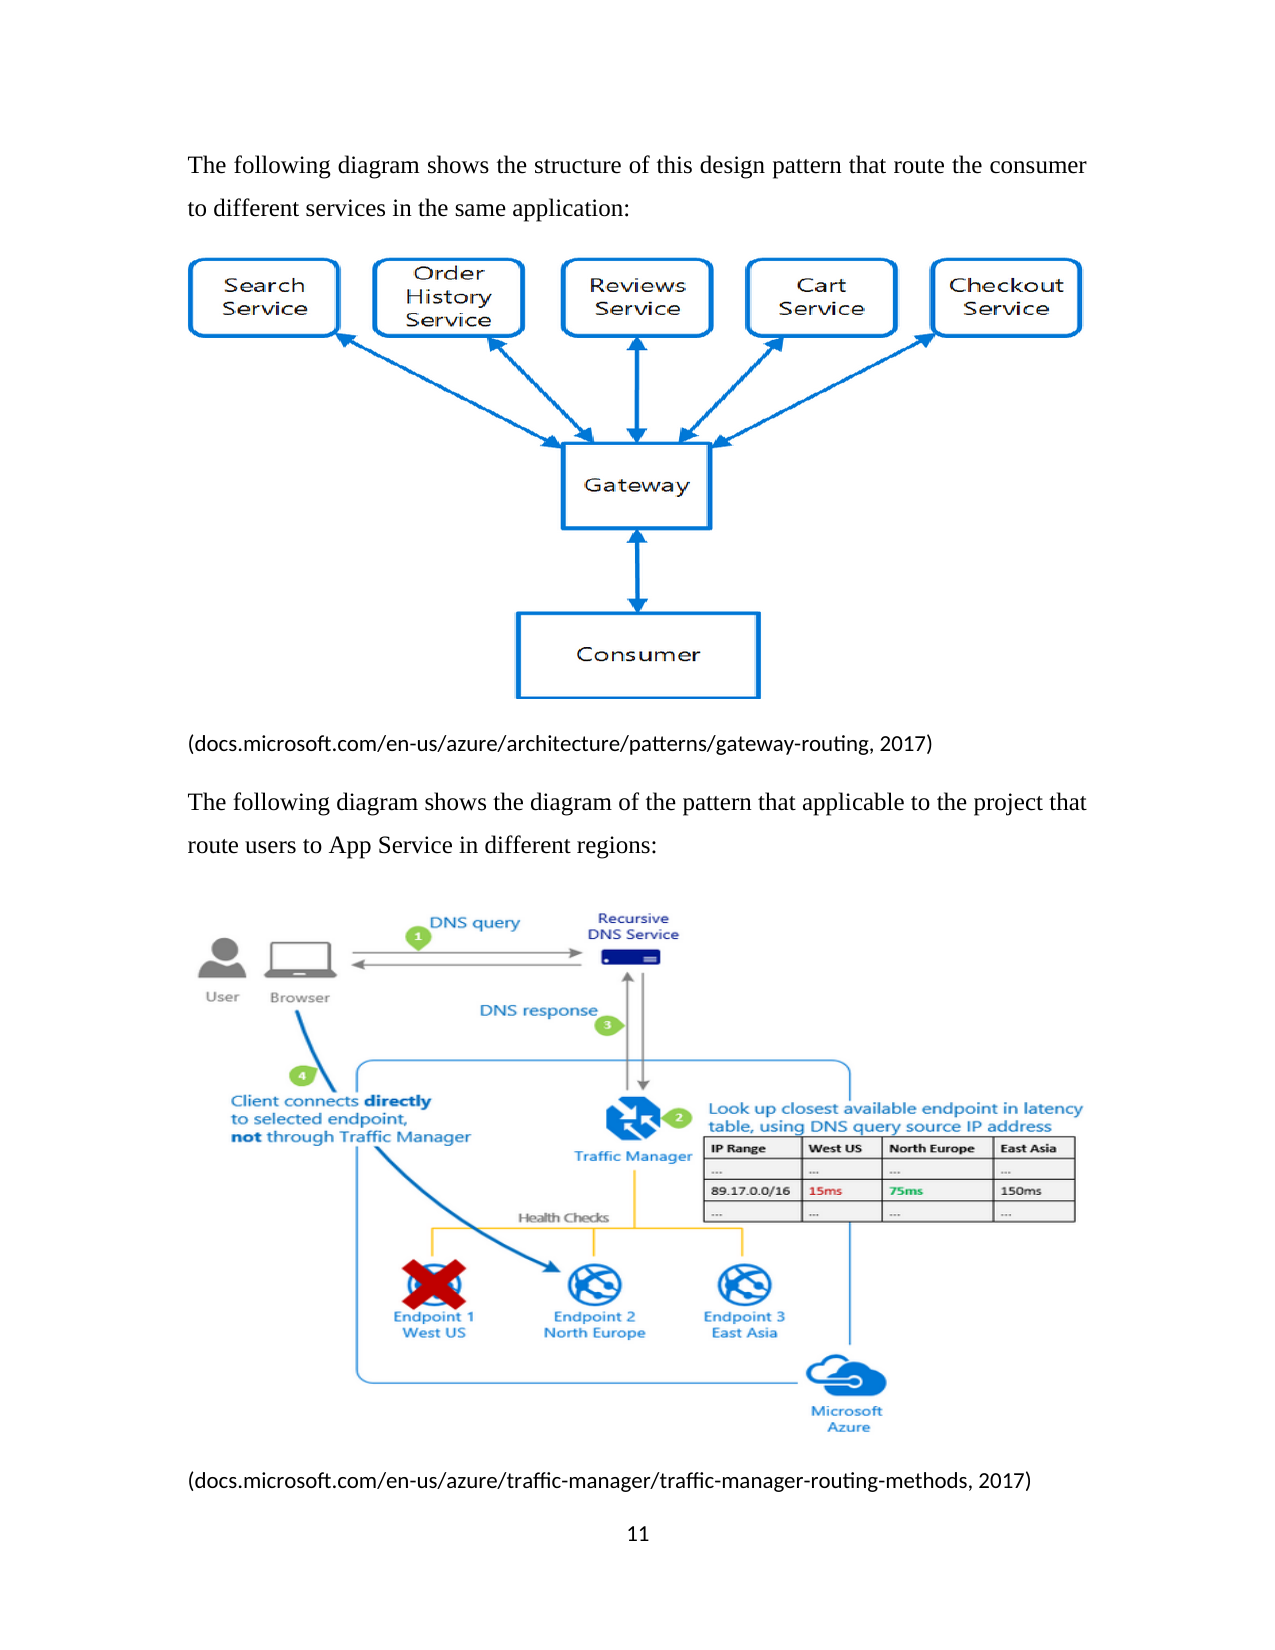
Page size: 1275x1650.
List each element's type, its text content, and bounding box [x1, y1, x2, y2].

text The following diagram shows the diagram of the pattern that applicable to the project that route users to App Service in different regions: [187, 787, 1087, 859]
picture [187, 890, 1088, 1436]
text The following diagram shows the structure of this design pattern that route the consumer to different services in the same application: [187, 150, 1087, 222]
picture [187, 252, 1088, 699]
